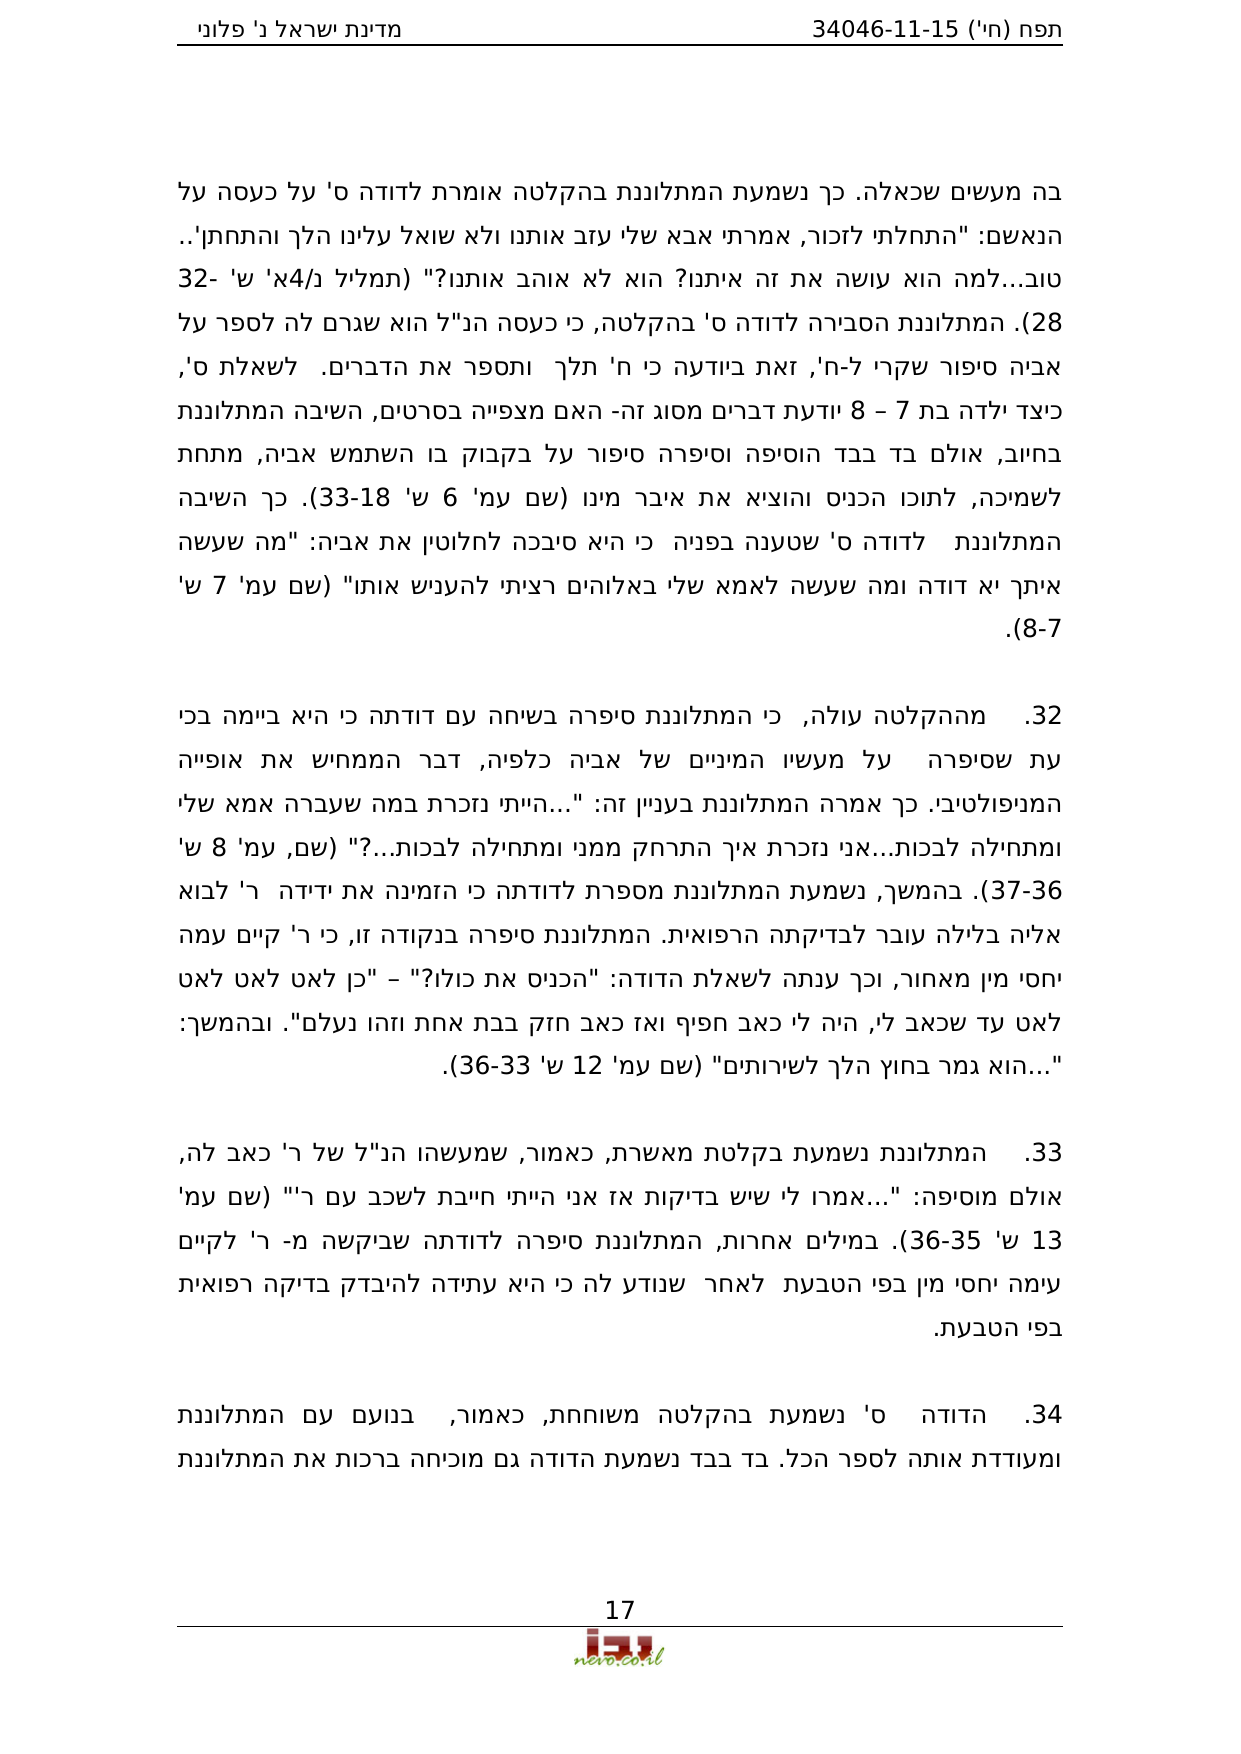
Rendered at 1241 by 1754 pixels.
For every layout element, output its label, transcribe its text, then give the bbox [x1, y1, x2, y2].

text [177, 177, 1063, 644]
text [177, 1400, 1063, 1473]
text 32. מההקלטה עולה, כי המתלוננת סיפרה בשיחה עם דודתה כי היא ביימה בכי עת שסיפרה על מעשיו המיניים של אביה כלפיה, דבר הממחיש את אופייה המניפולטיבי. כך אמרה המתלוננת בעניין זה: "...הייתי נזכרת במה שעברה אמא שלי ומתחילה לבכות...אני נזכרת איך התרחק ממני ומתחילה לבכות...?" (שם, עמ' 8 ש' 37-36). בהמשך, נשמעת המתלוננת מספרת לדודתה כי הזמינה את ידידה ר' לבוא אליה בלילה עובר לבדיקתה הרפואית. המתלוננת סיפרה בנקודה זו, כי ר' קיים עמה יחסי מין מאחור, וכך ענתה לשאלת הדודה: "הכניס את כולו?" – "כן לאט לאט לאט לאט עד שכאב לי, היה לי כאב חפיף ואז כאב חזק בבת אחת וזהו נעלם". ובהמשך: "...הוא גמר בחוץ הלך לשירותים" (שם עמ' 12 ש' 36-33). [177, 702, 1063, 1081]
picture [574, 1628, 666, 1667]
text 33. המתלוננת נשמעת בקלטת מאשרת, כאמור, שמעשהו הנ"ל של ר' כאב לה, אולם מוסיפה: "...אמרו לי שיש בדיקות אז אני הייתי חייבת לשכב עם ר'" (שם עמ' 13 ש' 36-35). במילים אחרות, המתלוננת סיפרה לדודתה שביקשה מ- ר' לקיים עימה יחסי מין בפי הטבעת לאחר שנודע לה כי היא עתידה להיבדק בדיקה רפואית בפי הטבעת. [177, 1138, 1063, 1343]
